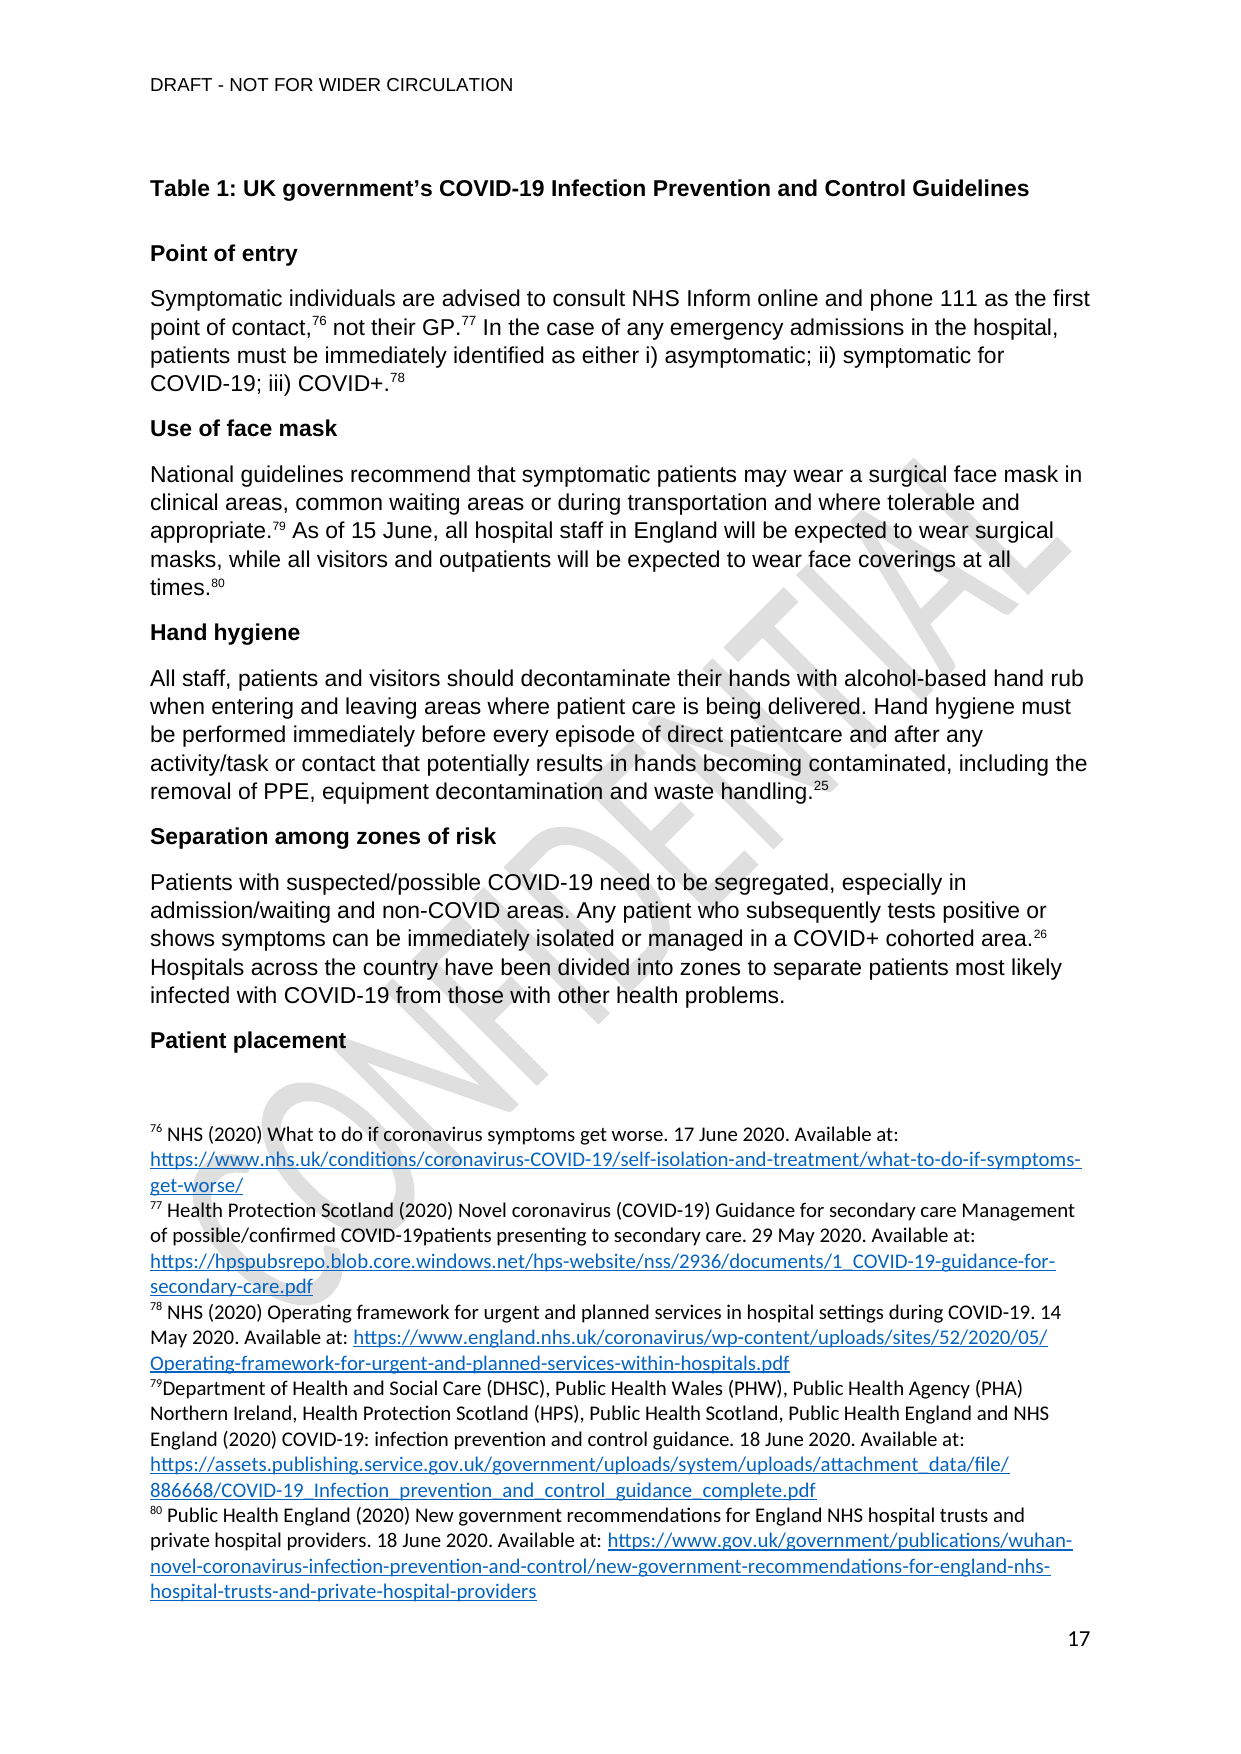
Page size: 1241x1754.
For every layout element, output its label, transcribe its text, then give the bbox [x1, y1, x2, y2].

text Patients with suspected/possible COVID-19 need to be segregated, especially in admission/waiting and non-COVID areas. Any patient who subsequently tests positive or shows symptoms can be immediately isolated or managed in a COVID+ cohorted area.26 Hospitals across the country have been divided into zones to separate patients most likely infected with COVID-19 from those with other health problems. [150, 868, 1090, 1008]
text All staff, patients and visitors should decontaminate their hands with alcohol-based hand rub when entering and leaving areas where patient care is being delivered. Hand hygiene must be performed immediately before every episode of direct patientcare and after any activity/task or contact that potentially results in hands becoming contaminated, including the removal of PPE, equipment decontamination and waste handling.25 [150, 664, 1090, 804]
text Patient placement [150, 1027, 1090, 1054]
text Separation among zones of risk [150, 823, 1090, 850]
text Symptomatic individuals are advised to consult NHS Inform online and phone 111 as the first point of contact, not their GP. In the case of any emergency admissions in the hospital, patients must be immediately identified as either i) asymptomatic; ii) symptomatic for COVID-19; iii) COVID+. [150, 285, 1090, 397]
subtitle Table 1: UK government’s COVID-19 Infection Prevention and Control Guidelines [150, 175, 1090, 201]
text Point of entry [150, 240, 1090, 266]
text National guidelines recommend that symptomatic patients may wear a surgical face mask in clinical areas, common waiting areas or during transportation and where tolerable and appropriate. As of 15 June, all hospital staff in England will be expected to wear surgical masks, while all visitors and outpatients will be expected to wear face coverings at all times. [150, 461, 1090, 601]
text Use of face mask [150, 415, 1090, 442]
text Hand hygiene [150, 619, 1090, 646]
